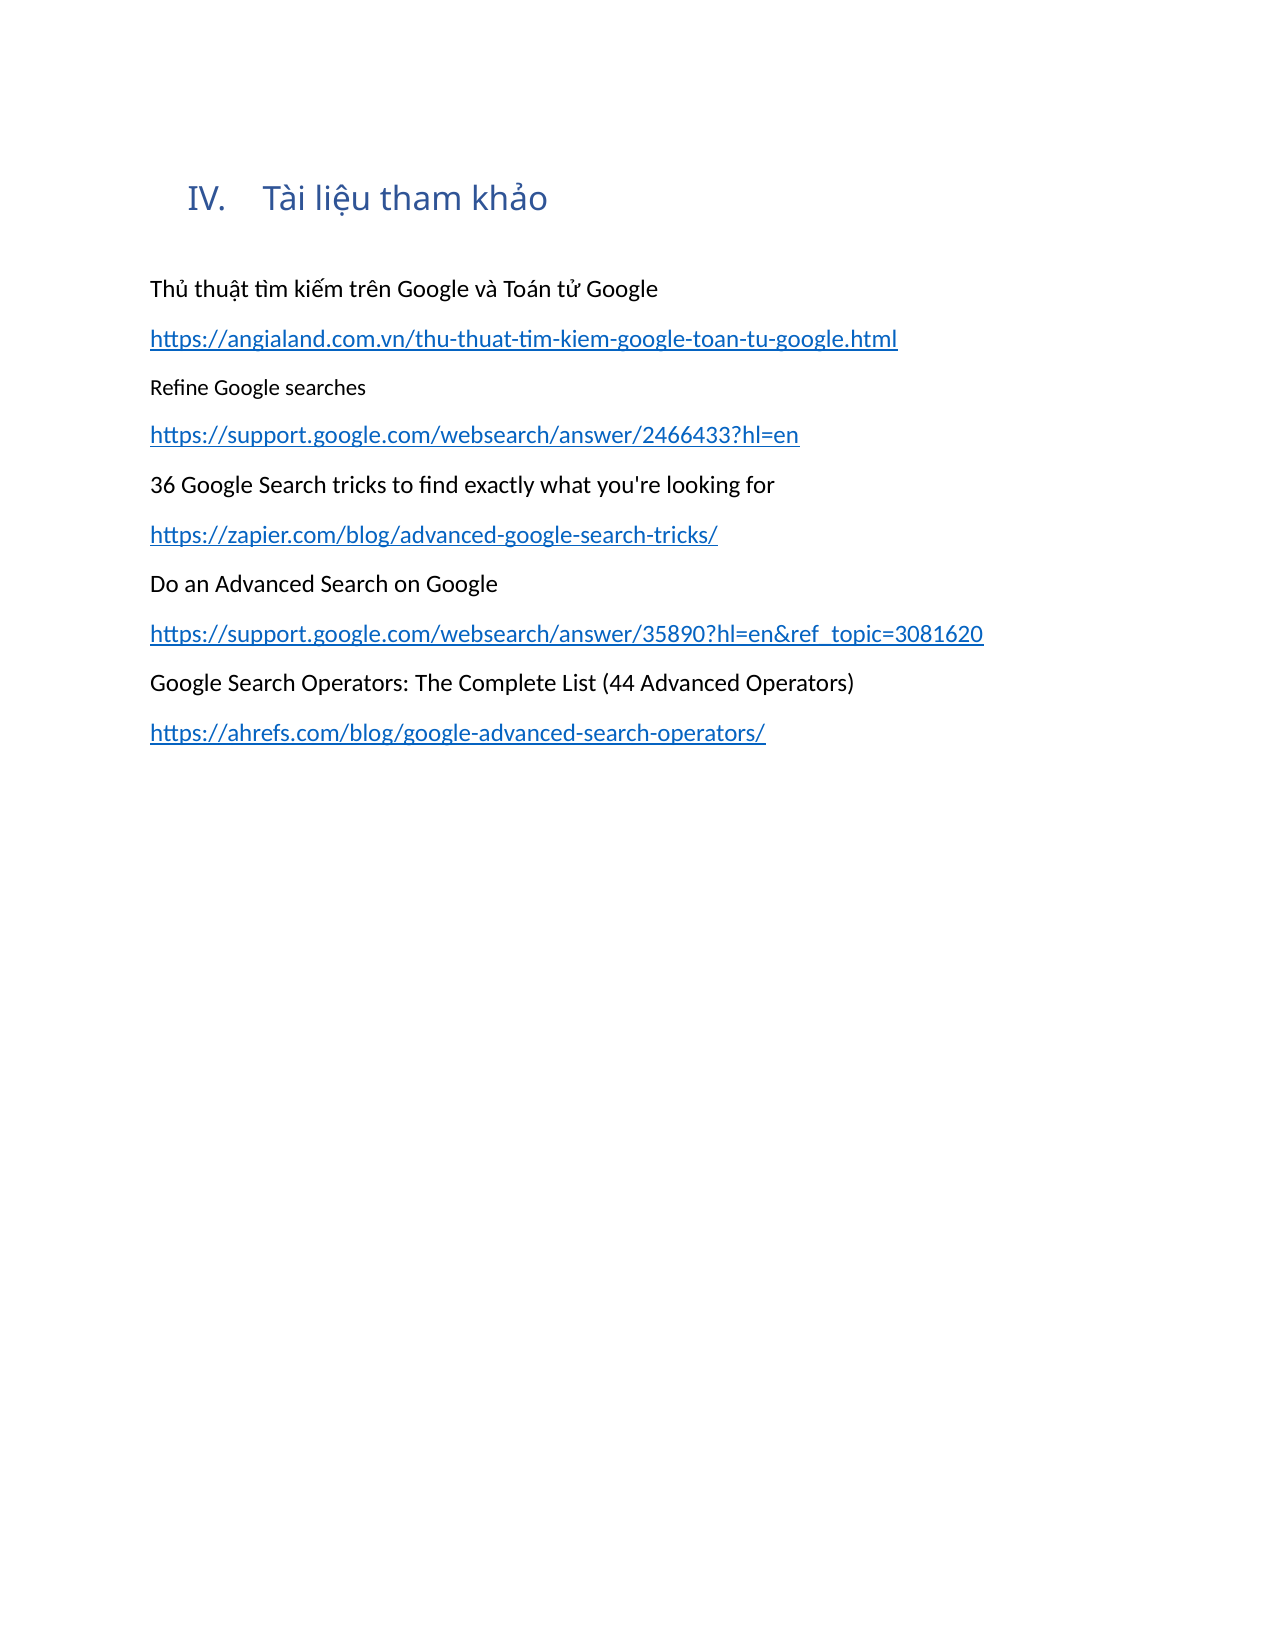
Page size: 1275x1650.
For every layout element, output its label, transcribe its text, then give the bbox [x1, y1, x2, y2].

text Google Search Operators: The Complete List (44 Advanced Operators) [150, 667, 1125, 698]
text Do an Advanced Search on Google [150, 568, 1125, 599]
text Thủ thuật tìm kiếm trên Google và Toán tử Google [150, 273, 1125, 304]
text 36 Google Search tricks to find exactly what you're looking for [150, 469, 1125, 500]
text Refine Google searches [150, 373, 1125, 401]
text https://zapier.com/blog/advanced-google-search-tricks/ [150, 519, 1125, 549]
text https://ahrefs.com/blog/google-advanced-search-operators/ [150, 717, 1125, 748]
text https://support.google.com/websearch/answer/35890?hl=en&ref_topic=3081620 [150, 618, 1125, 648]
text https://support.google.com/websearch/answer/2466433?hl=en [150, 419, 1125, 450]
subtitle Tài liệu tham khảo [187, 175, 1125, 220]
text https://angialand.com.vn/thu-thuat-tim-kiem-google-toan-tu-google.html [150, 323, 1125, 354]
